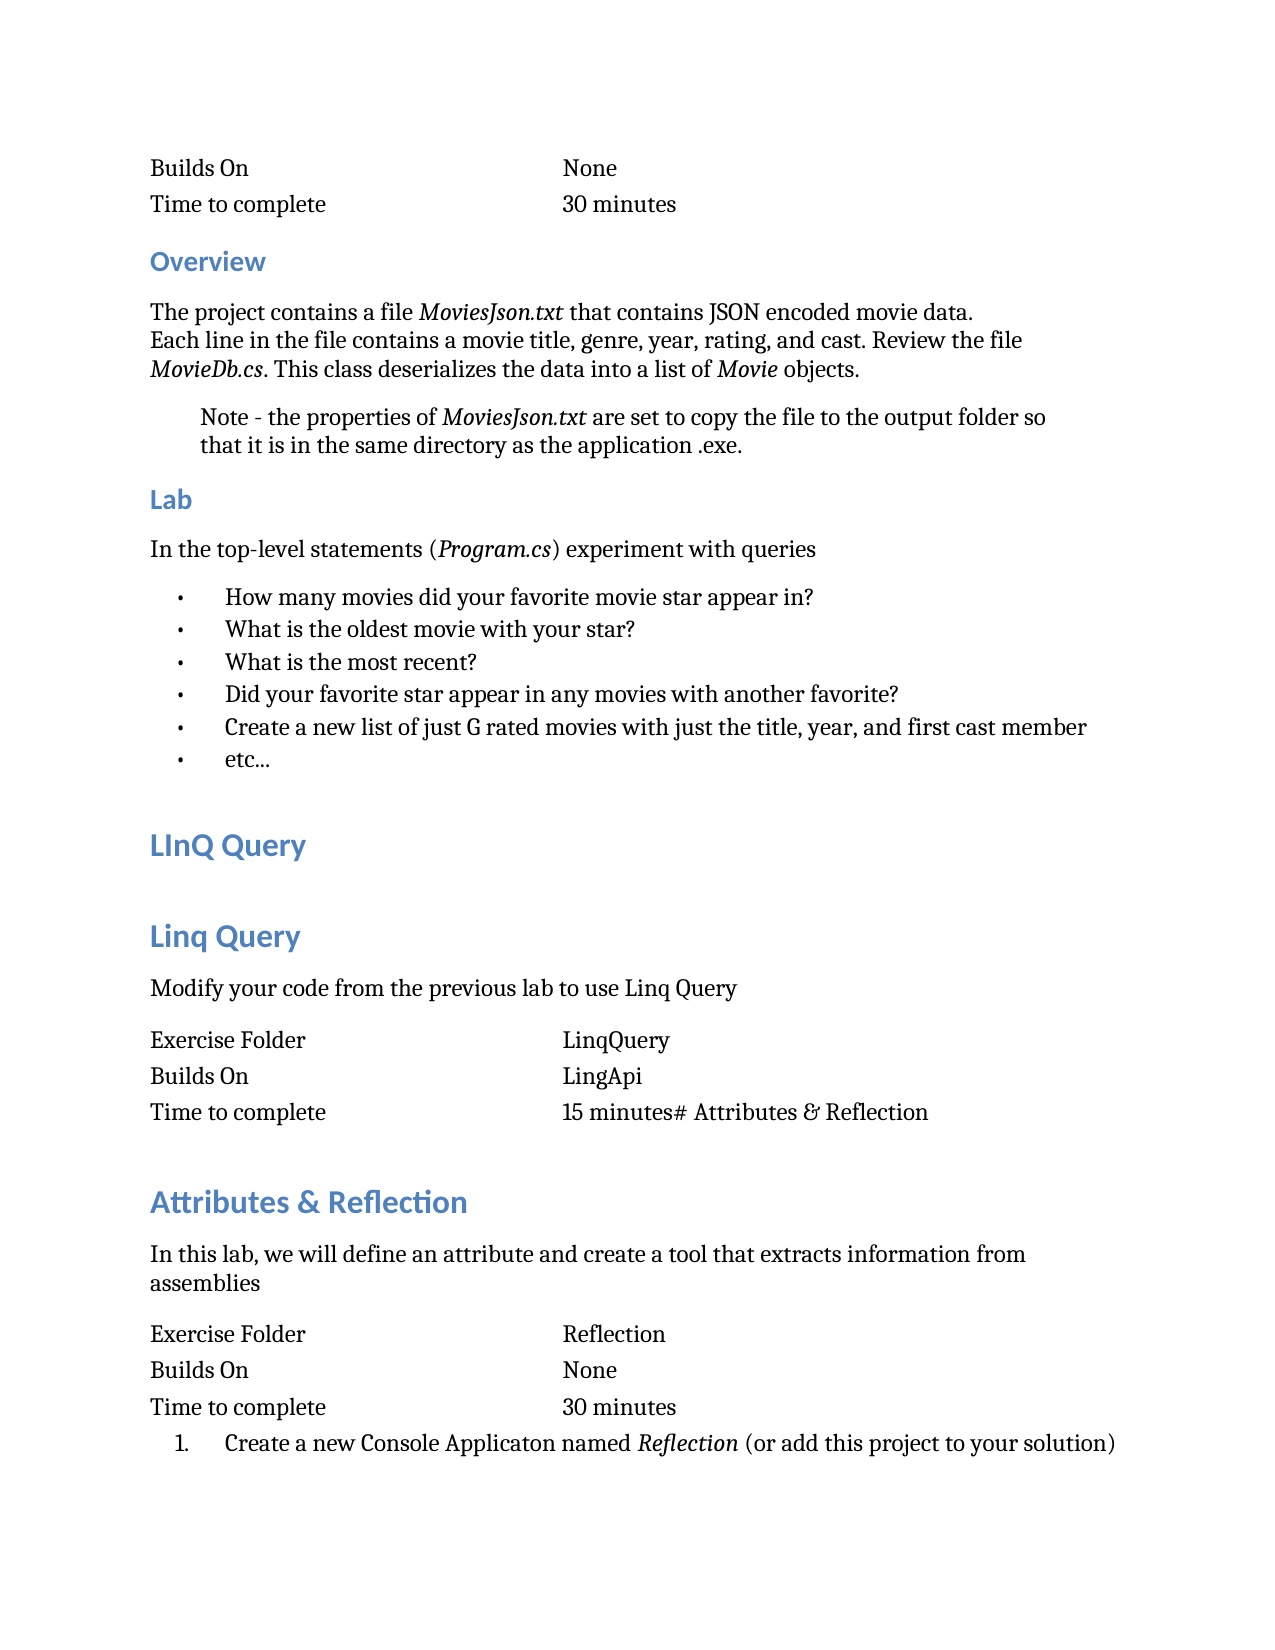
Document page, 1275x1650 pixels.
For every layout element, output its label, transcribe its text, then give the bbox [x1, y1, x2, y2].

table_cell LingApi [551, 1058, 964, 1094]
list etc... [175, 745, 1125, 774]
table_cell Builds On [139, 1353, 551, 1389]
subtitle Linq Query [150, 915, 1125, 956]
text Note - the properties of MoviesJson.txt are set to copy the file to the output folder so that it is in the same directory as the application .exe. [200, 403, 1075, 460]
text The project contains a file MoviesJson.txt that contains JSON encoded movie data. Each line in the file contains a movie title, genre, year, rating, and cast. Review the file MovieDb.cs. This class deserializes the data into a list of Movie objects. [150, 298, 1125, 384]
table_cell Time to complete [139, 186, 551, 222]
table_header Exercise Folder [139, 1022, 551, 1058]
table_cell 30 minutes [551, 1389, 964, 1425]
list What is the most recent? [175, 648, 1125, 677]
table_header Exercise Folder [139, 1316, 551, 1353]
table_cell None [551, 150, 964, 186]
text Modify your code from the previous lab to use Linq Query [150, 974, 1125, 1003]
subtitle LInQ Query [150, 824, 1125, 865]
subtitle Attributes & Reflection [150, 1181, 1125, 1221]
list Create a new Console Applicaton named Reflection (or add this project to your solution) [175, 1429, 1125, 1458]
list What is the oldest movie with your star? [175, 615, 1125, 644]
table_cell Builds On [139, 150, 551, 186]
list Did your favorite star appear in any movies with another favorite? [175, 680, 1125, 709]
table_cell 15 minutes# Attributes & Reflection [551, 1094, 964, 1131]
table_cell Time to complete [139, 1389, 551, 1425]
text In the top-level statements (Program.cs) experiment with queries [150, 535, 1125, 564]
table_cell None [551, 1353, 964, 1389]
subtitle Overview [150, 243, 1125, 279]
list How many movies did your favorite movie star appear in? [175, 583, 1125, 612]
table_cell Time to complete [139, 1094, 551, 1131]
table_cell Builds On [139, 1058, 551, 1094]
subtitle Lab [150, 481, 1125, 517]
table_header LinqQuery [551, 1022, 964, 1058]
table_cell 30 minutes [551, 186, 964, 222]
list Create a new list of just G rated movies with just the title, year, and first cast member [175, 713, 1125, 742]
table_header Reflection [551, 1316, 964, 1353]
text In this lab, we will define an attribute and create a tool that extracts information from assemblies [150, 1240, 1125, 1298]
